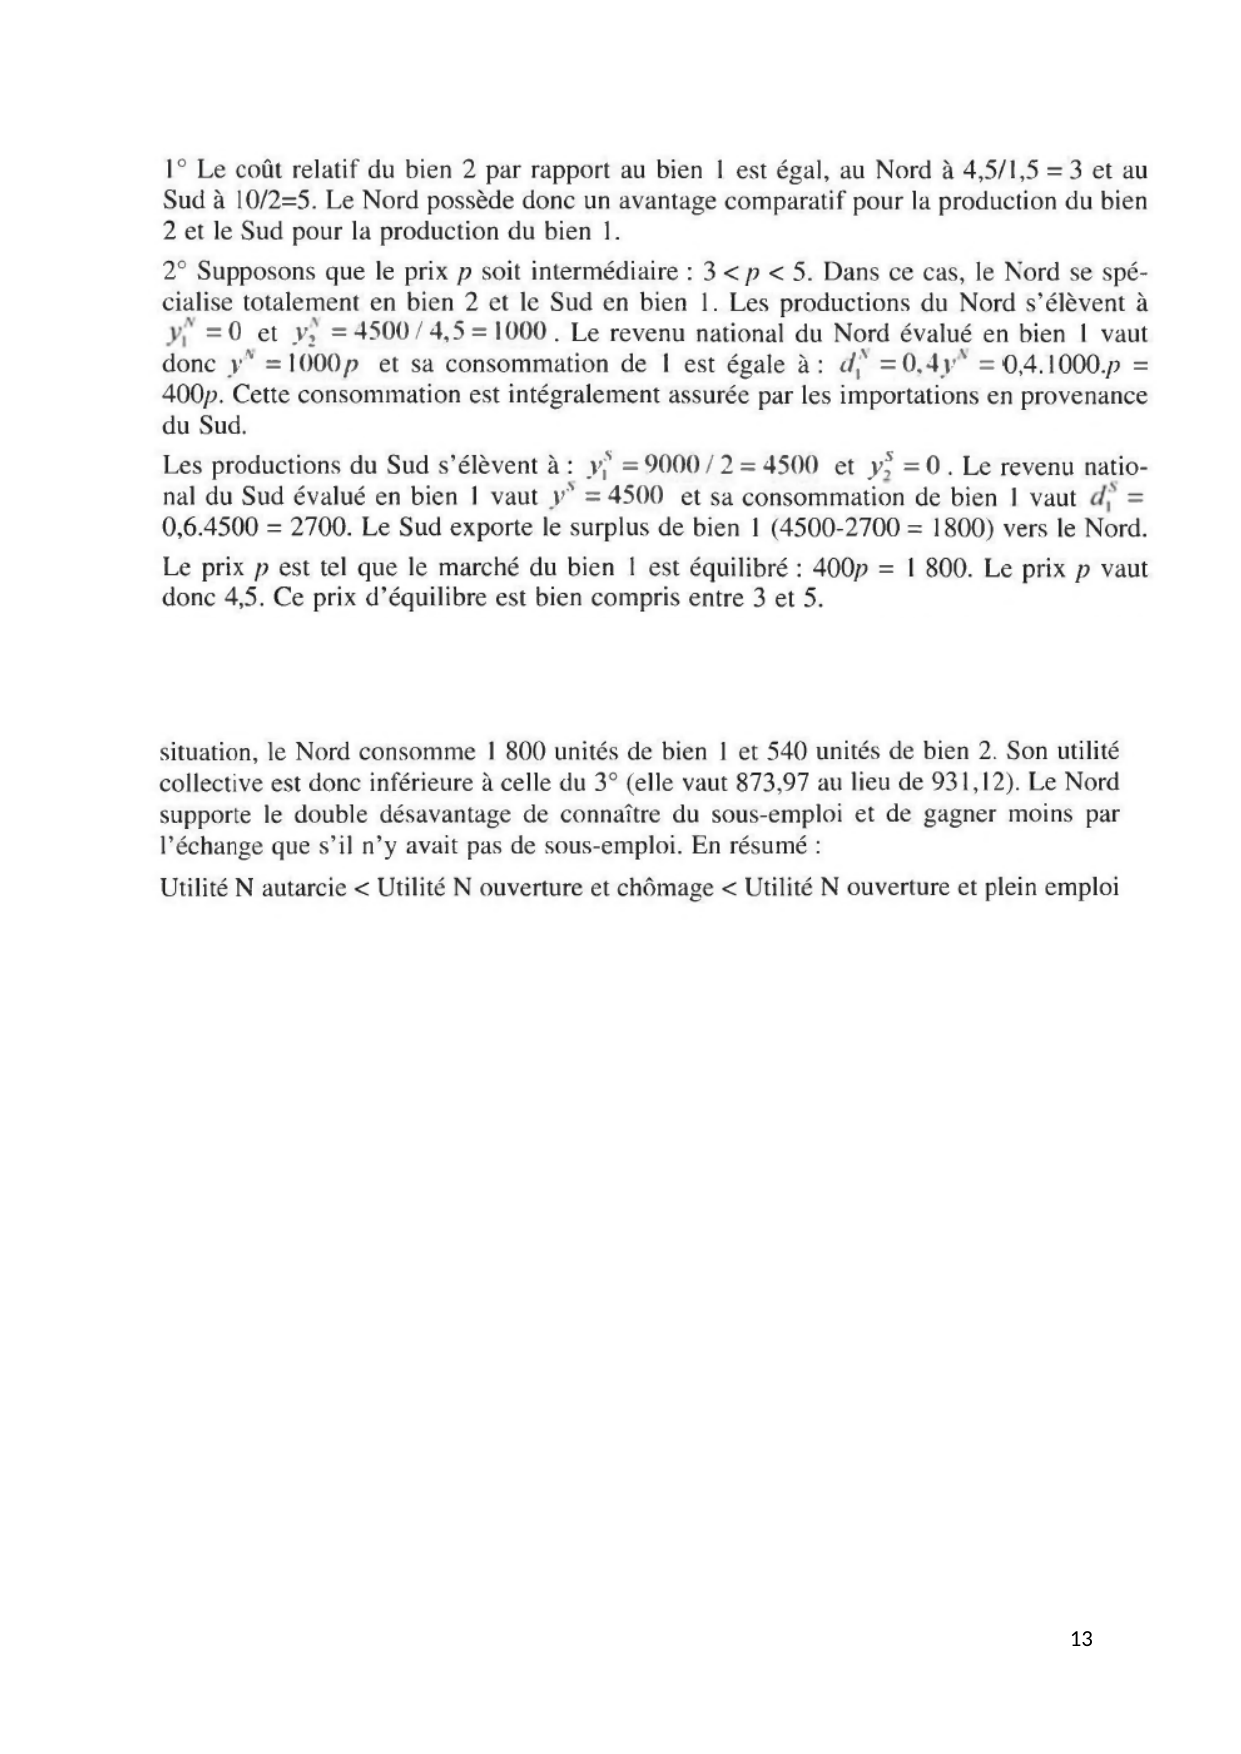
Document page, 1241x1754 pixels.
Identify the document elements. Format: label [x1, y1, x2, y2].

picture [147, 731, 1142, 921]
picture [147, 147, 1159, 618]
